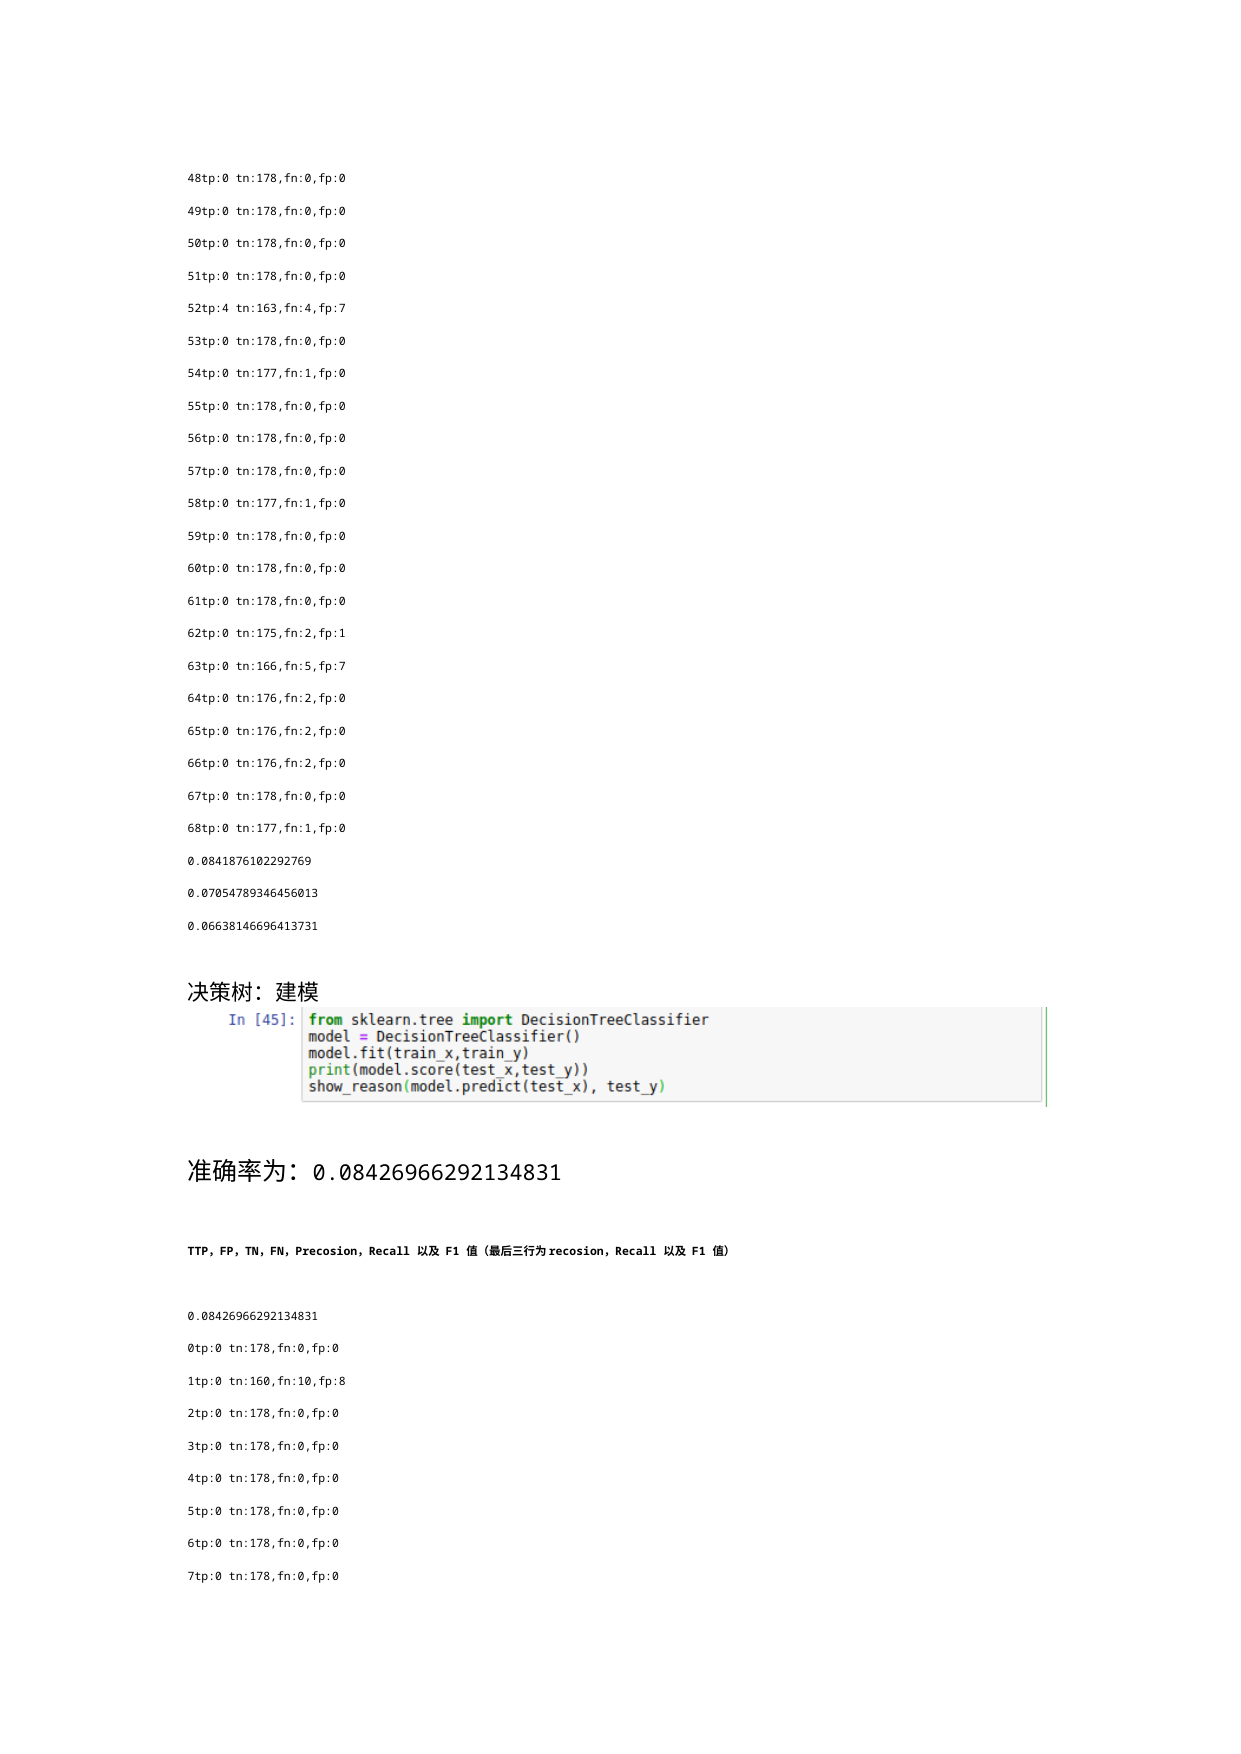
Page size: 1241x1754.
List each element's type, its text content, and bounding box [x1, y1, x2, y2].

text 55tp:0 tn:178,fn:0,fp:0 [187, 389, 1053, 422]
text 0.0841876102292769 [187, 844, 1053, 877]
text 5tp:0 tn:178,fn:0,fp:0 [187, 1494, 1053, 1527]
text 49tp:0 tn:178,fn:0,fp:0 [187, 194, 1053, 227]
text 57tp:0 tn:178,fn:0,fp:0 [187, 454, 1053, 487]
text 51tp:0 tn:178,fn:0,fp:0 [187, 259, 1053, 292]
picture [187, 1007, 1053, 1107]
text 67tp:0 tn:178,fn:0,fp:0 [187, 779, 1053, 812]
text TTP，FP，TN，FN，Precosion，Recall 以及 F1 值（最后三行为recosion，Recall 以及 F1 值） [187, 1234, 1053, 1267]
text 2tp:0 tn:178,fn:0,fp:0 [187, 1397, 1053, 1429]
text 0.06638146696413731 [187, 909, 1053, 942]
text 决策树：建模 [187, 974, 1053, 1007]
text 1tp:0 tn:160,fn:10,fp:8 [187, 1364, 1053, 1397]
text 65tp:0 tn:176,fn:2,fp:0 [187, 714, 1053, 747]
text 7tp:0 tn:178,fn:0,fp:0 [187, 1559, 1053, 1592]
text 准确率为：0.08426966292134831 [187, 1137, 1053, 1202]
text 0.07054789346456013 [187, 877, 1053, 909]
text 60tp:0 tn:178,fn:0,fp:0 [187, 552, 1053, 584]
text 56tp:0 tn:178,fn:0,fp:0 [187, 422, 1053, 454]
text 0tp:0 tn:178,fn:0,fp:0 [187, 1332, 1053, 1364]
text 6tp:0 tn:178,fn:0,fp:0 [187, 1527, 1053, 1559]
text 54tp:0 tn:177,fn:1,fp:0 [187, 357, 1053, 389]
text 4tp:0 tn:178,fn:0,fp:0 [187, 1462, 1053, 1494]
text 62tp:0 tn:175,fn:2,fp:1 [187, 617, 1053, 649]
text 66tp:0 tn:176,fn:2,fp:0 [187, 747, 1053, 779]
text 59tp:0 tn:178,fn:0,fp:0 [187, 519, 1053, 552]
text 3tp:0 tn:178,fn:0,fp:0 [187, 1429, 1053, 1462]
text 53tp:0 tn:178,fn:0,fp:0 [187, 324, 1053, 357]
text 68tp:0 tn:177,fn:1,fp:0 [187, 812, 1053, 844]
text 61tp:0 tn:178,fn:0,fp:0 [187, 584, 1053, 617]
text 64tp:0 tn:176,fn:2,fp:0 [187, 682, 1053, 714]
text 58tp:0 tn:177,fn:1,fp:0 [187, 487, 1053, 519]
text 52tp:4 tn:163,fn:4,fp:7 [187, 292, 1053, 324]
text 50tp:0 tn:178,fn:0,fp:0 [187, 227, 1053, 259]
text 63tp:0 tn:166,fn:5,fp:7 [187, 649, 1053, 682]
text 48tp:0 tn:178,fn:0,fp:0 [187, 162, 1053, 194]
text 0.08426966292134831 [187, 1299, 1053, 1332]
